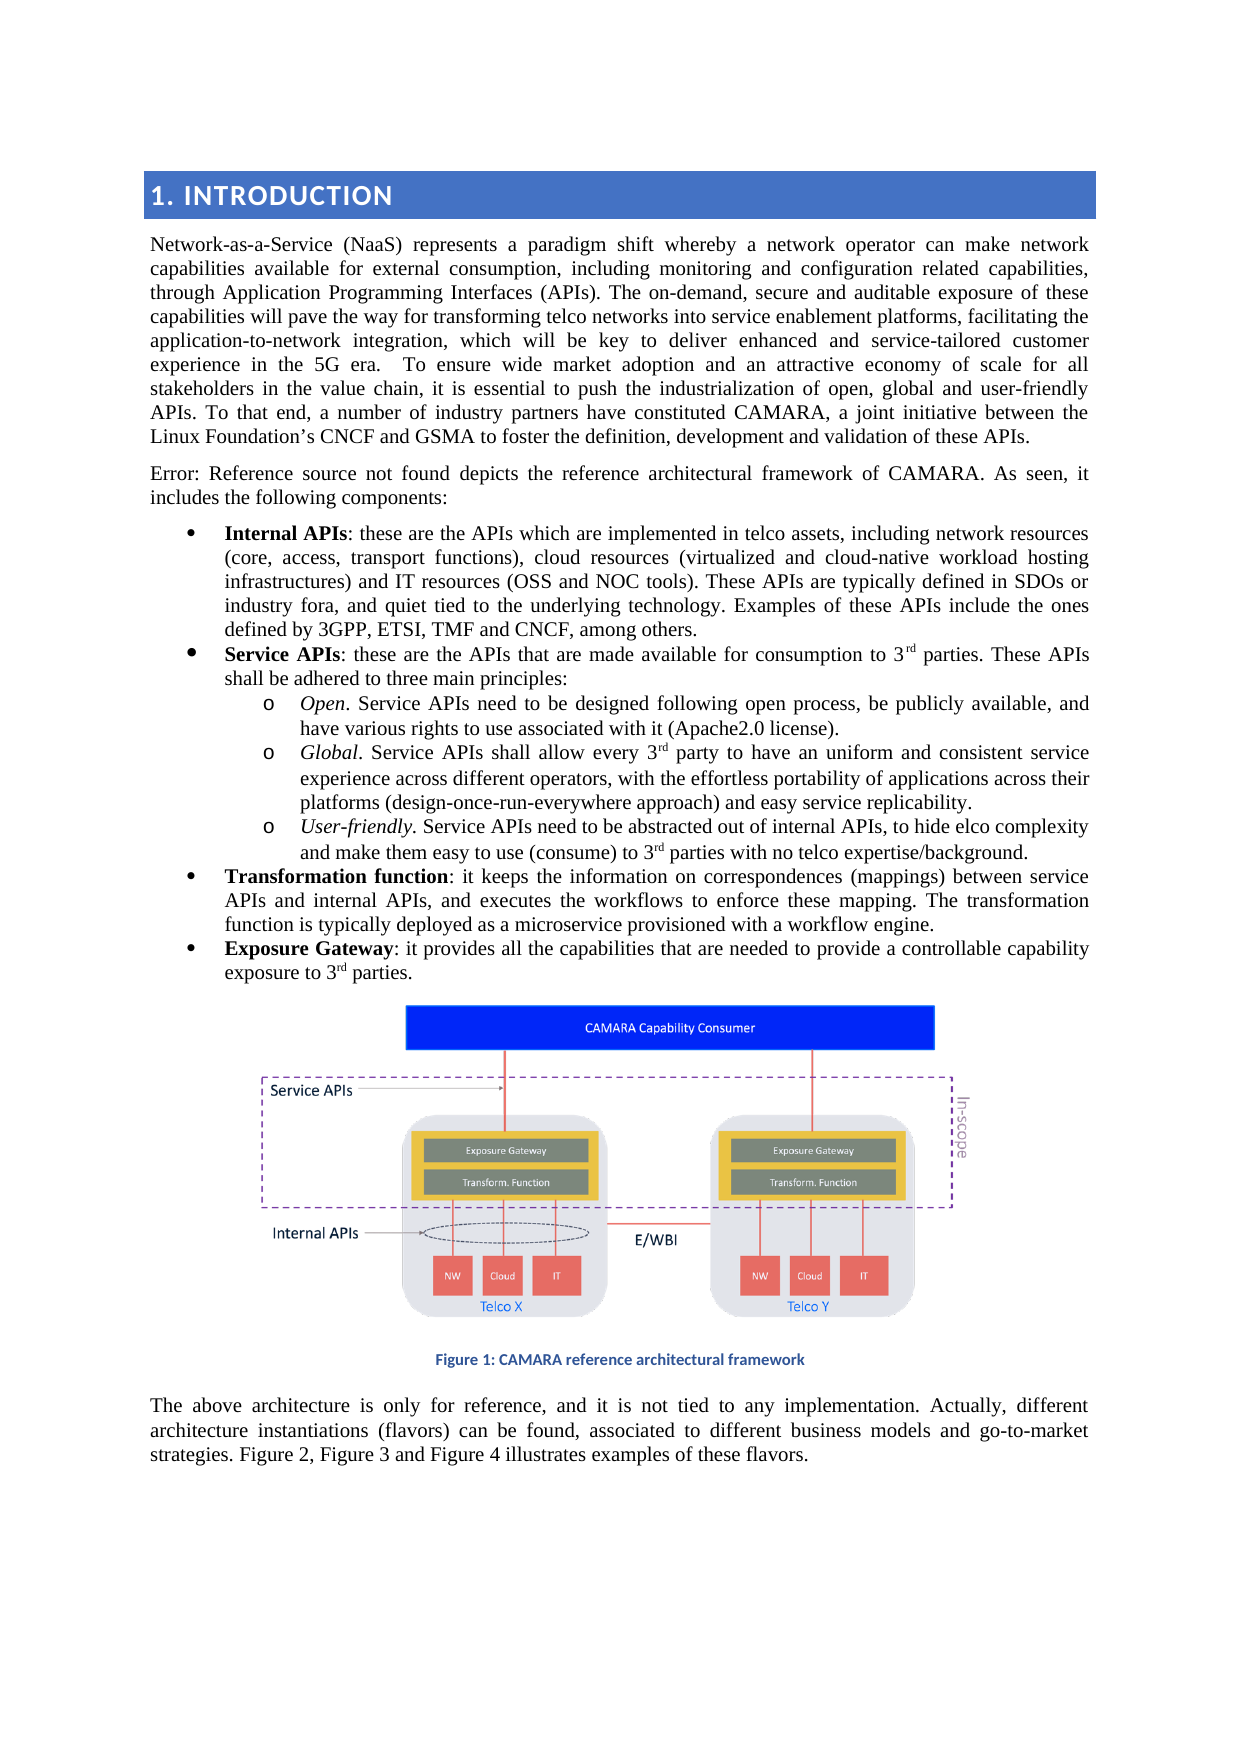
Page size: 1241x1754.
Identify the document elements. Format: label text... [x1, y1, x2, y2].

text The above architecture is only for reference, and it is not tied to any implementation. Actually, different architecture instantiations (flavors) can be found, associated to different business models and go-to-market strategies. Figure 2, Figure 3 and Figure 4 illustrates examples of these flavors. [150, 1393, 1090, 1466]
list Internal APIs: these are the APIs which are implemented in telco assets, including network resources (core, access, transport functions), cloud resources (virtualized and cloud-native workload hosting infrastructures) and IT resources (OSS and NOC tools). These APIs are typically defined in SDOs or industry fora, and quiet tied to the underlying technology. Examples of these APIs include the ones defined by 3GPP, ETSI, TMF and CNCF, among others. [187, 521, 1090, 641]
list Transformation function: it keeps the information on correspondences (mappings) between service APIs and internal APIs, and executes the workflows to enforce these mapping. The transformation function is typically deployed as a microservice provisioned with a workflow engine. [187, 864, 1090, 936]
picture [259, 1005, 981, 1325]
list User-friendly. Service APIs need to be abstracted out of internal APIs, to hide elco complexity and make them easy to use (consume) to 3rd parties with no telco expertise/background. [262, 814, 1090, 864]
text Network-as-a-Service (NaaS) represents a paradigm shift whereby a network operator can make network capabilities available for external consumption, including monitoring and configuration related capabilities, through Application Programming Interfaces (APIs). The on-demand, secure and auditable exposure of these capabilities will pave the way for transforming telco networks into service enablement platforms, facilitating the application-to-network integration, which will be key to deliver enhanced and service-tailored customer experience in the 5G era. To ensure wide market adoption and an attractive economy of scale for all stakeholders in the value chain, it is essential to push the industrialization of open, global and user-friendly APIs. To that end, a number of industry partners have constituted CAMARA, a joint initiative between the Linux Foundation’s CNCF and GSMA to foster the definition, development and validation of these APIs. [150, 231, 1090, 448]
list Service APIs: these are the APIs that are made available for consumption to 3rd parties. These APIs shall be adhered to three main principles: [187, 641, 1090, 690]
list Exposure Gateway: it provides all the capabilities that are needed to provide a controllable capability exposure to 3rd parties. [187, 936, 1090, 984]
list Global. Service APIs shall allow every 3rd party to have an uniform and consistent service experience across different operators, with the effortless portability of applications across their platforms (design-once-run-everywhere approach) and easy service replicability. [262, 740, 1090, 814]
list Open. Service APIs need to be designed following open process, be publicly available, and have various rights to use associated with it (Apache2.0 license). [262, 690, 1090, 740]
subtitle 1. INTRODUCTION [150, 177, 1090, 213]
